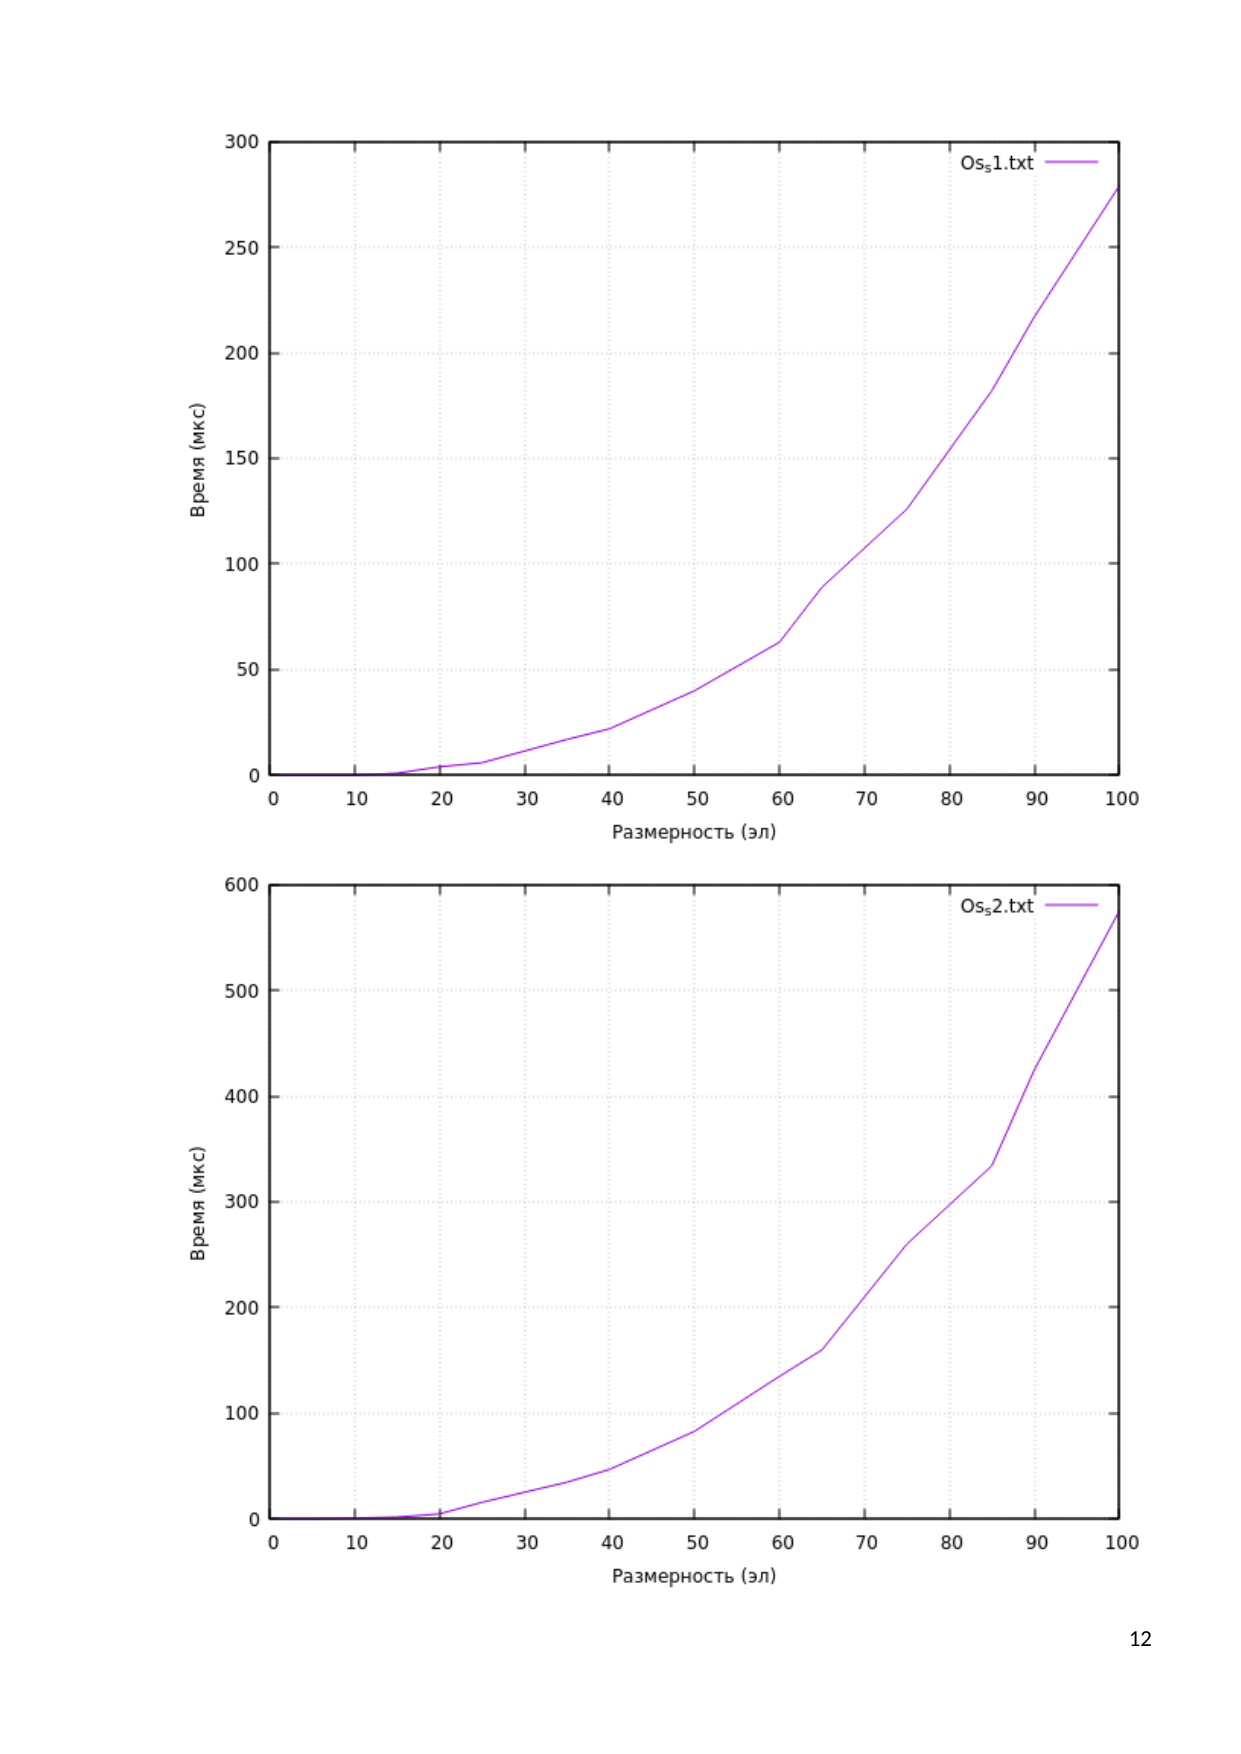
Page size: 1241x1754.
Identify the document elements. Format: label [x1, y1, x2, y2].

picture [177, 861, 1151, 1592]
picture [177, 118, 1151, 848]
